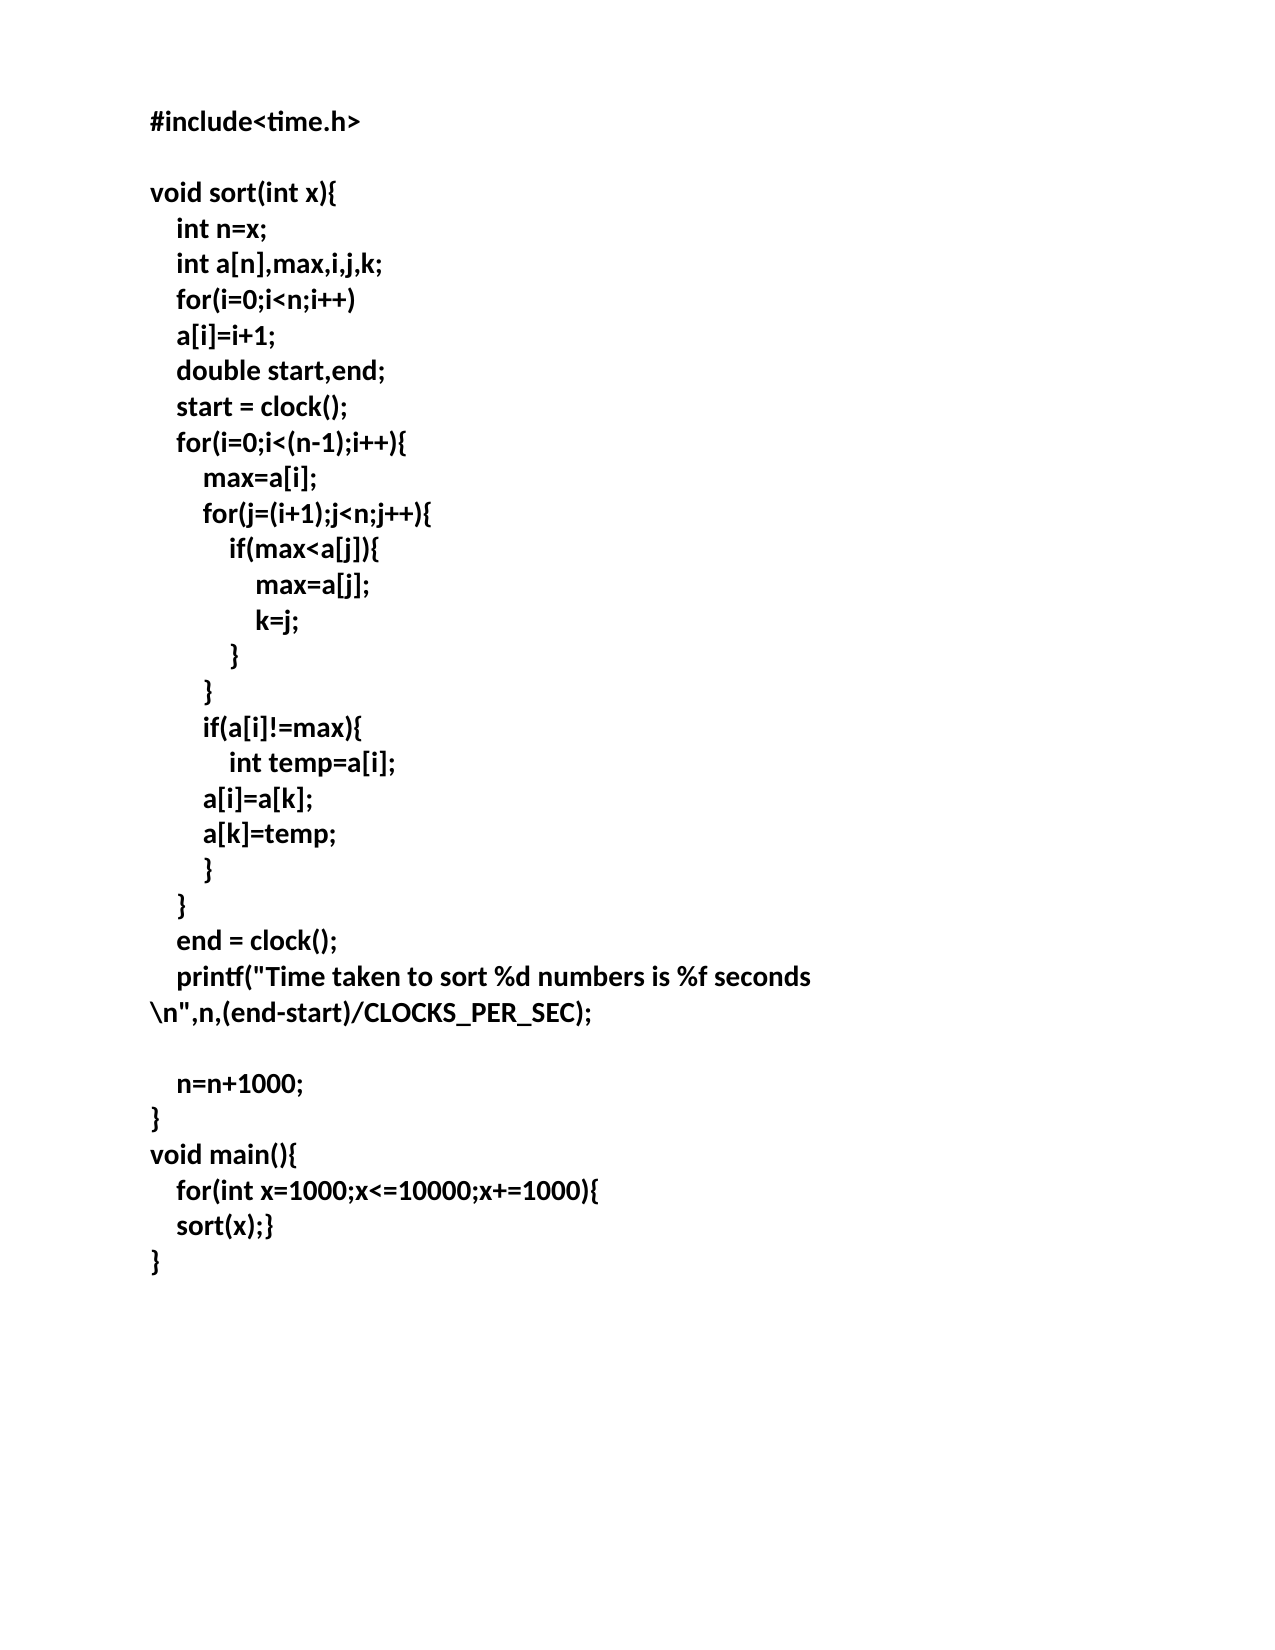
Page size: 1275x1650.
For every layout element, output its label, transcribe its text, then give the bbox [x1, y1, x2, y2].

text max=a[j]; [150, 566, 1125, 602]
text a[i]=a[k]; [150, 780, 1125, 816]
text } [150, 1243, 1125, 1279]
text for(int x=1000;x<=10000;x+=1000){ [150, 1172, 1125, 1207]
text k=j; [150, 602, 1125, 637]
text } [150, 637, 1125, 673]
text a[k]=temp; [150, 816, 1125, 851]
text } [150, 673, 1125, 709]
text max=a[i]; [150, 459, 1125, 495]
text } [150, 887, 1125, 922]
text } [150, 1101, 1125, 1136]
text end = clock(); [150, 922, 1125, 958]
text void sort(int x){ [150, 174, 1125, 210]
text sort(x);} [150, 1207, 1125, 1243]
text int a[n],max,i,j,k; [150, 246, 1125, 281]
text double start,end; [150, 352, 1125, 388]
text if(max<a[j]){ [150, 531, 1125, 566]
text if(a[i]!=max){ [150, 709, 1125, 744]
text void main(){ [150, 1136, 1125, 1172]
text for(j=(i+1);j<n;j++){ [150, 495, 1125, 531]
text printf("Time taken to sort %d numbers is %f seconds \n",n,(end-start)/CLOCKS_PER_SEC); [150, 958, 1125, 1029]
text n=n+1000; [150, 1065, 1125, 1101]
text int n=x; [150, 210, 1125, 246]
text int temp=a[i]; [150, 744, 1125, 780]
text #include<time.h> [150, 103, 1125, 139]
text } [150, 851, 1125, 887]
text for(i=0;i<n;i++) [150, 281, 1125, 317]
text start = clock(); [150, 388, 1125, 424]
text for(i=0;i<(n-1);i++){ [150, 424, 1125, 459]
text a[i]=i+1; [150, 317, 1125, 352]
